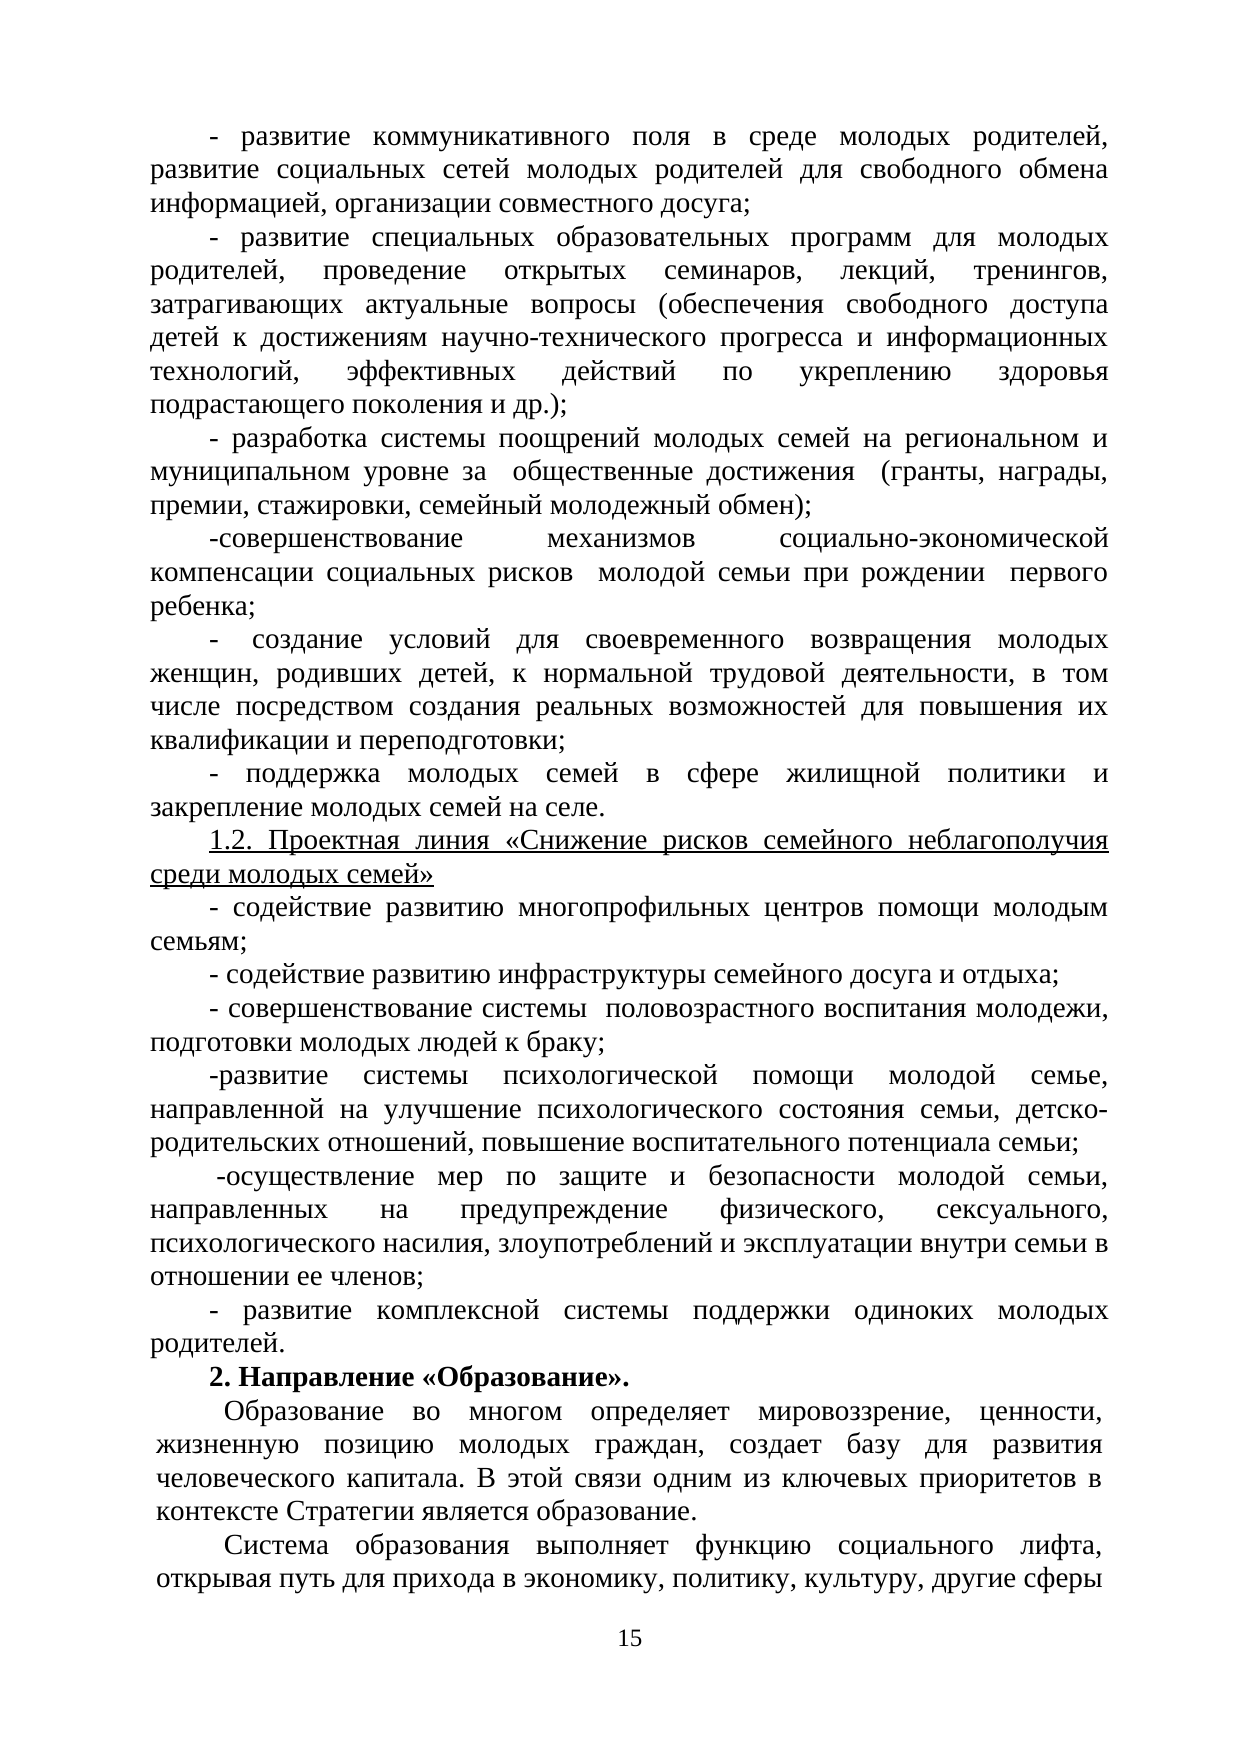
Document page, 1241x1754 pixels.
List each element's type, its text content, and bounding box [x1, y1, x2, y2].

text -совершенствование механизмов социально-экономической компенсации социальных рисков молодой семьи при рождении первого ребенка; [150, 521, 1109, 621]
text 1.2. Проектная линия «Снижение рисков семейного неблагополучия среди молодых семей» [150, 822, 1109, 889]
text - содействие развитию инфраструктуры семейного досуга и отдыха; [150, 957, 1109, 990]
text 2. Направление «Образование». [150, 1359, 1109, 1393]
text - разработка системы поощрений молодых семей на региональном и муниципальном уровне за общественные достижения (гранты, награды, премии, стажировки, семейный молодежный обмен); [150, 420, 1109, 521]
text - развитие комплексной системы поддержки одиноких молодых родителей. [150, 1292, 1109, 1359]
text - создание условий для своевременного возвращения молодых женщин, родивших детей, к нормальной трудовой деятельности, в том числе посредством создания реальных возможностей для повышения их квалификации и переподготовки; [150, 621, 1109, 755]
text - развитие коммуникативного поля в среде молодых родителей, развитие социальных сетей молодых родителей для свободного обмена информацией, организации совместного досуга; [150, 118, 1109, 219]
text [156, 1527, 1103, 1594]
text Образование во многом определяет мировоззрение, ценности, жизненную позицию молодых граждан, создает базу для развития человеческого капитала. В этой связи одним из ключевых приоритетов в контексте Стратегии является образование. [156, 1393, 1103, 1527]
text - содействие развитию многопрофильных центров помощи молодым семьям; [150, 889, 1109, 957]
text -развитие системы психологической помощи молодой семье, направленной на улучшение психологического состояния семьи, детско-родительских отношений, повышение воспитательного потенциала семьи; [150, 1057, 1109, 1158]
text - поддержка молодых семей в сфере жилищной политики и закрепление молодых семей на селе. [150, 755, 1109, 822]
text - развитие специальных образовательных программ для молодых родителей, проведение открытых семинаров, лекций, тренингов, затрагивающих актуальные вопросы (обеспечения свободного доступа детей к достижениям научно-технического прогресса и информационных технологий, эффективных действий по укреплению здоровья подрастающего поколения и др.); [150, 219, 1109, 420]
text -осуществление мер по защите и безопасности молодой семьи, направленных на предупреждение физического, сексуального, психологического насилия, злоупотреблений и эксплуатации внутри семьи в отношении ее членов; [150, 1158, 1109, 1292]
text - совершенствование системы половозрастного воспитания молодежи, подготовки молодых людей к браку; [150, 990, 1109, 1057]
